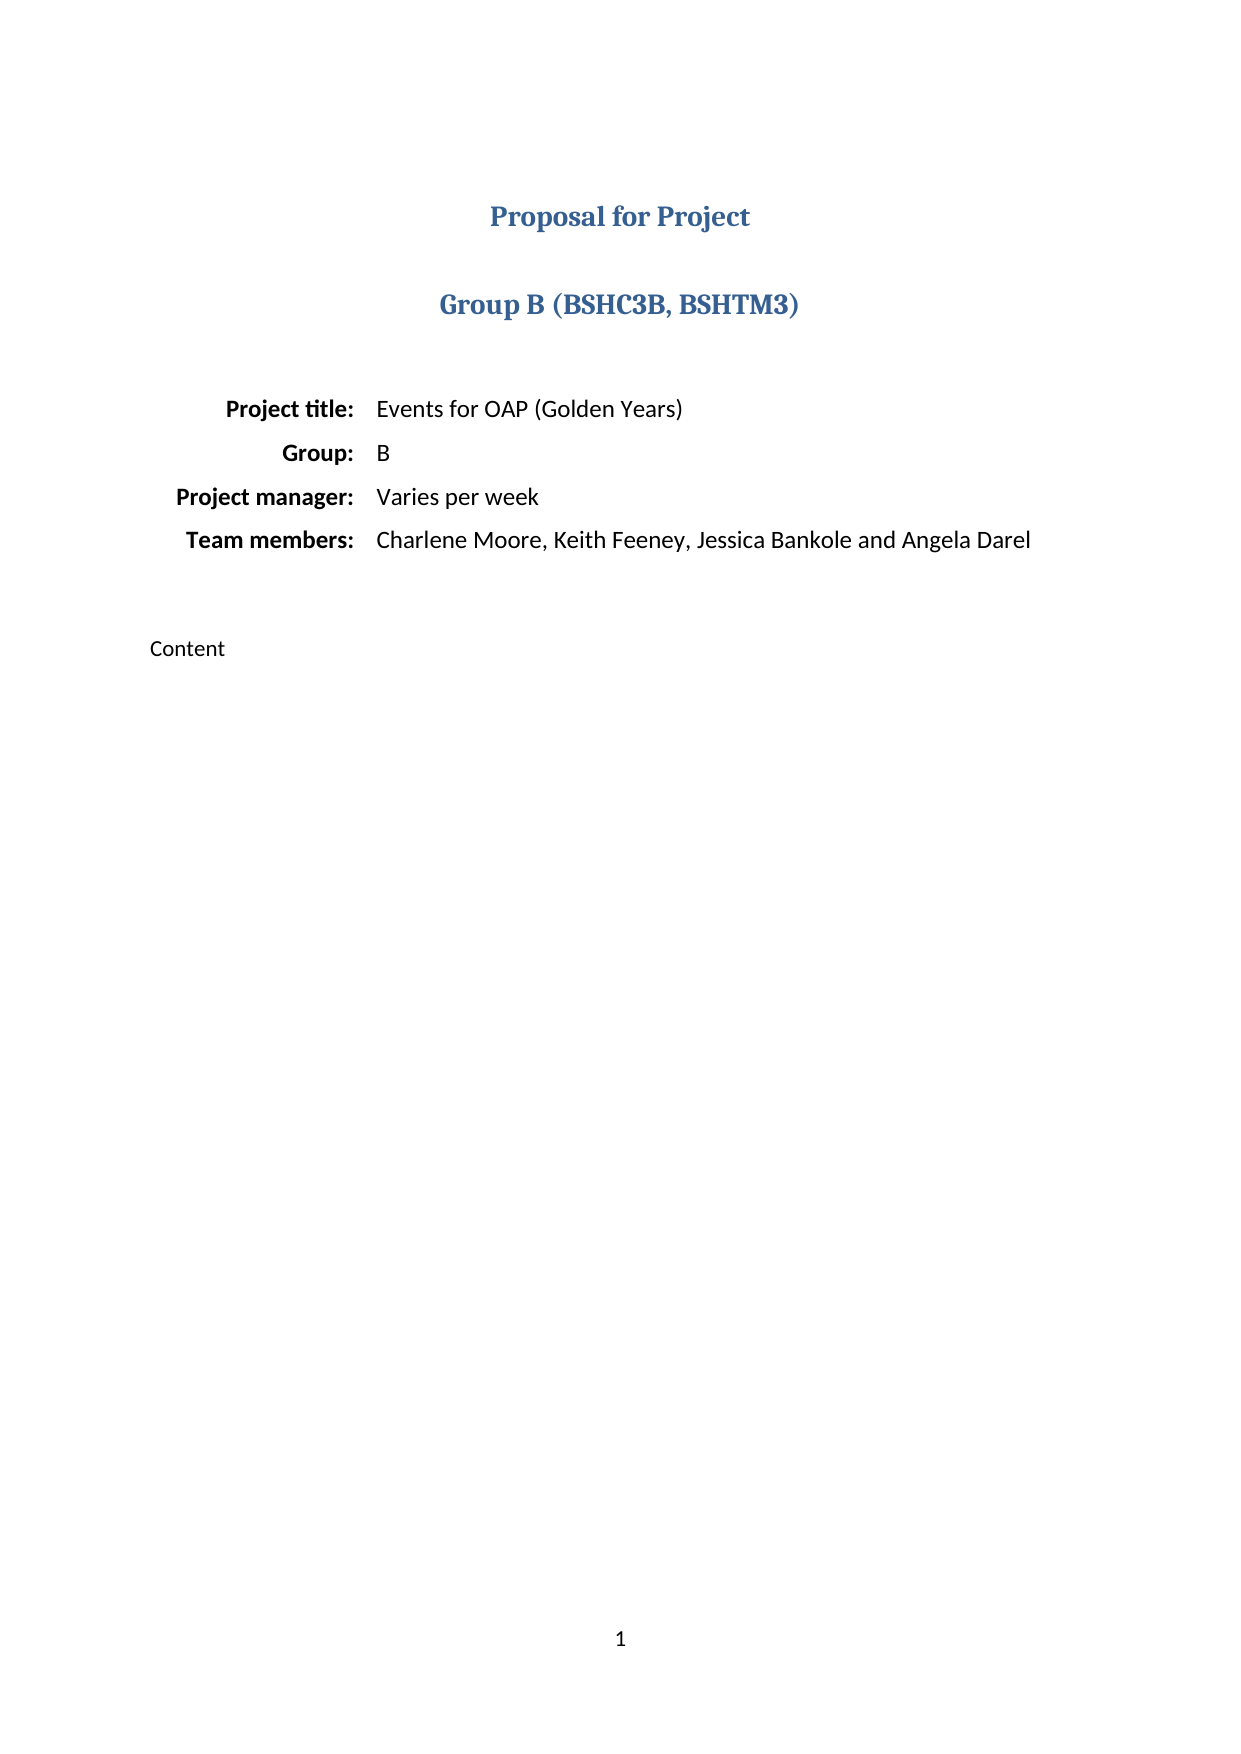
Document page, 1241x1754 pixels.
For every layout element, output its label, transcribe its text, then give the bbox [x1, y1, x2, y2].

table_cell B [365, 437, 1090, 481]
table_cell Team members: [150, 525, 365, 568]
table_header Events for OAP (Golden Years) [365, 394, 1090, 437]
table_cell Project manager: [150, 481, 365, 524]
subtitle Proposal for Project [150, 200, 1090, 233]
subtitle Group B (BSHC3B, BSHTM3) [150, 288, 1090, 322]
table_cell Group: [150, 437, 365, 481]
table_cell Varies per week [365, 481, 1090, 524]
table_header Project title: [150, 394, 365, 437]
table_cell Charlene Moore, Keith Feeney, Jessica Bankole and Angela Darel [365, 525, 1090, 568]
